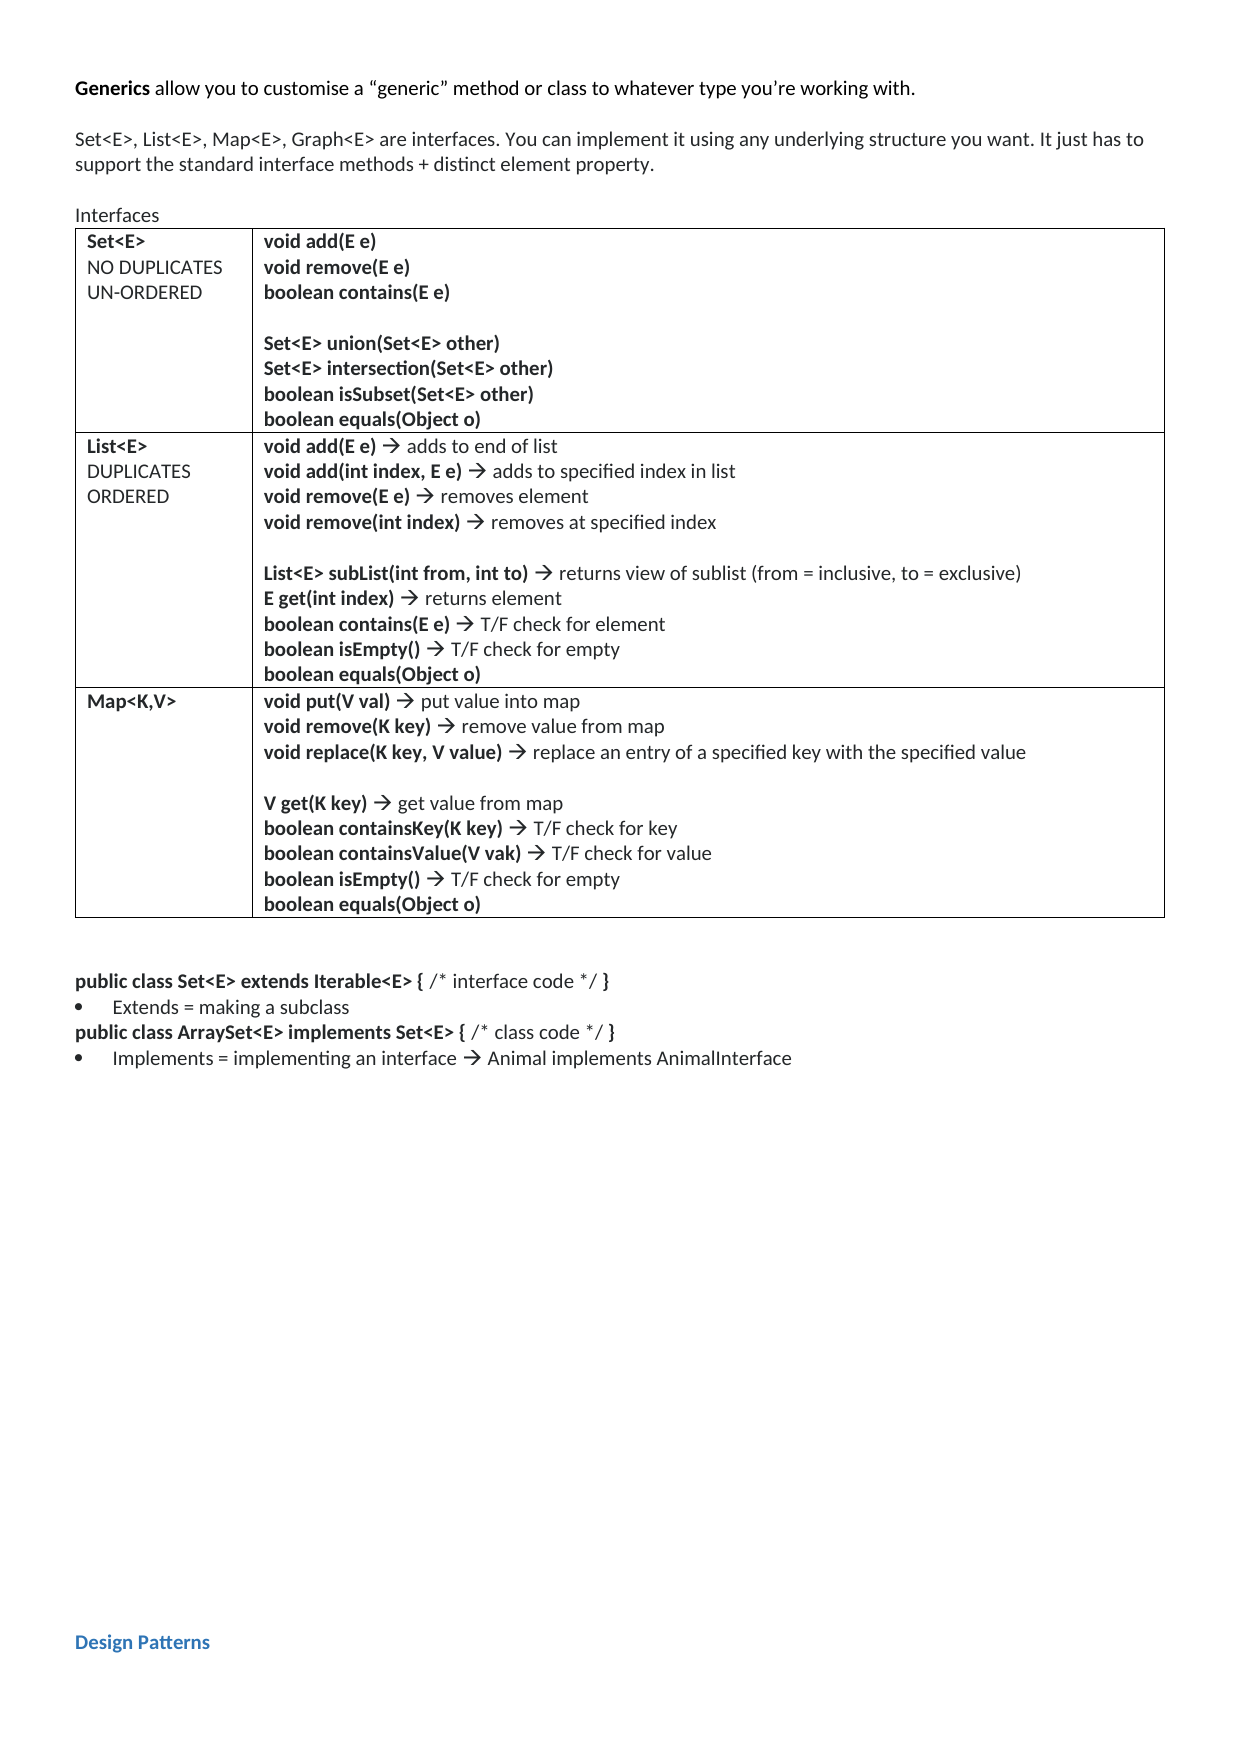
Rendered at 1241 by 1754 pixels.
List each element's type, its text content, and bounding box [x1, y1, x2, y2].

text Interfaces [75, 202, 1165, 227]
list Implements = implementing an interface Animal implements AnimalInterface [75, 1045, 1165, 1070]
table_cell List<E> DUPLICATES ORDERED [76, 433, 252, 687]
table_cell Map<K,V> [76, 688, 252, 917]
text Generics allow you to customise a “generic” method or class to whatever type you’re working with. [75, 75, 1165, 100]
text public class ArraySet<E> implements Set<E> { /* class code */ } [75, 1019, 1165, 1045]
text public class Set<E> extends Iterable<E> { /* interface code */ } [75, 969, 1165, 994]
text Set<E>, List<E>, Map<E>, Graph<E> are interfaces. You can implement it using any underlying structure you want. It just has to support the standard interface methods + distinct element property. [75, 126, 1165, 177]
table_header void add(E e) void remove(E e) boolean contains(E e) Set<E> union(Set<E> other) Set<E> intersection(Set<E> other) boolean isSubset(Set<E> other) boolean equals(Object o) [253, 229, 1164, 432]
table_cell void add(E e) adds to end of list void add(int index, E e) adds to specified index in list void remove(E e) removes element void remove(int index) removes at specified index List<E> subList(int from, int to) returns view of sublist (from = inclusive, to = exclusive) E get(int index) returns element boolean contains(E e) T/F check for element boolean isEmpty() T/F check for empty boolean equals(Object o) [253, 433, 1164, 687]
text Design Patterns [75, 1629, 1165, 1655]
table_cell void put(V val) put value into map void remove(K key) remove value from map void replace(K key, V value) replace an entry of a specified key with the specified value V get(K key) get value from map boolean containsKey(K key) T/F check for key boolean containsValue(V vak) T/F check for value boolean isEmpty() T/F check for empty boolean equals(Object o) [253, 688, 1164, 917]
list Extends = making a subclass [75, 994, 1165, 1019]
table_header Set<E> NO DUPLICATES UN-ORDERED [76, 229, 252, 432]
